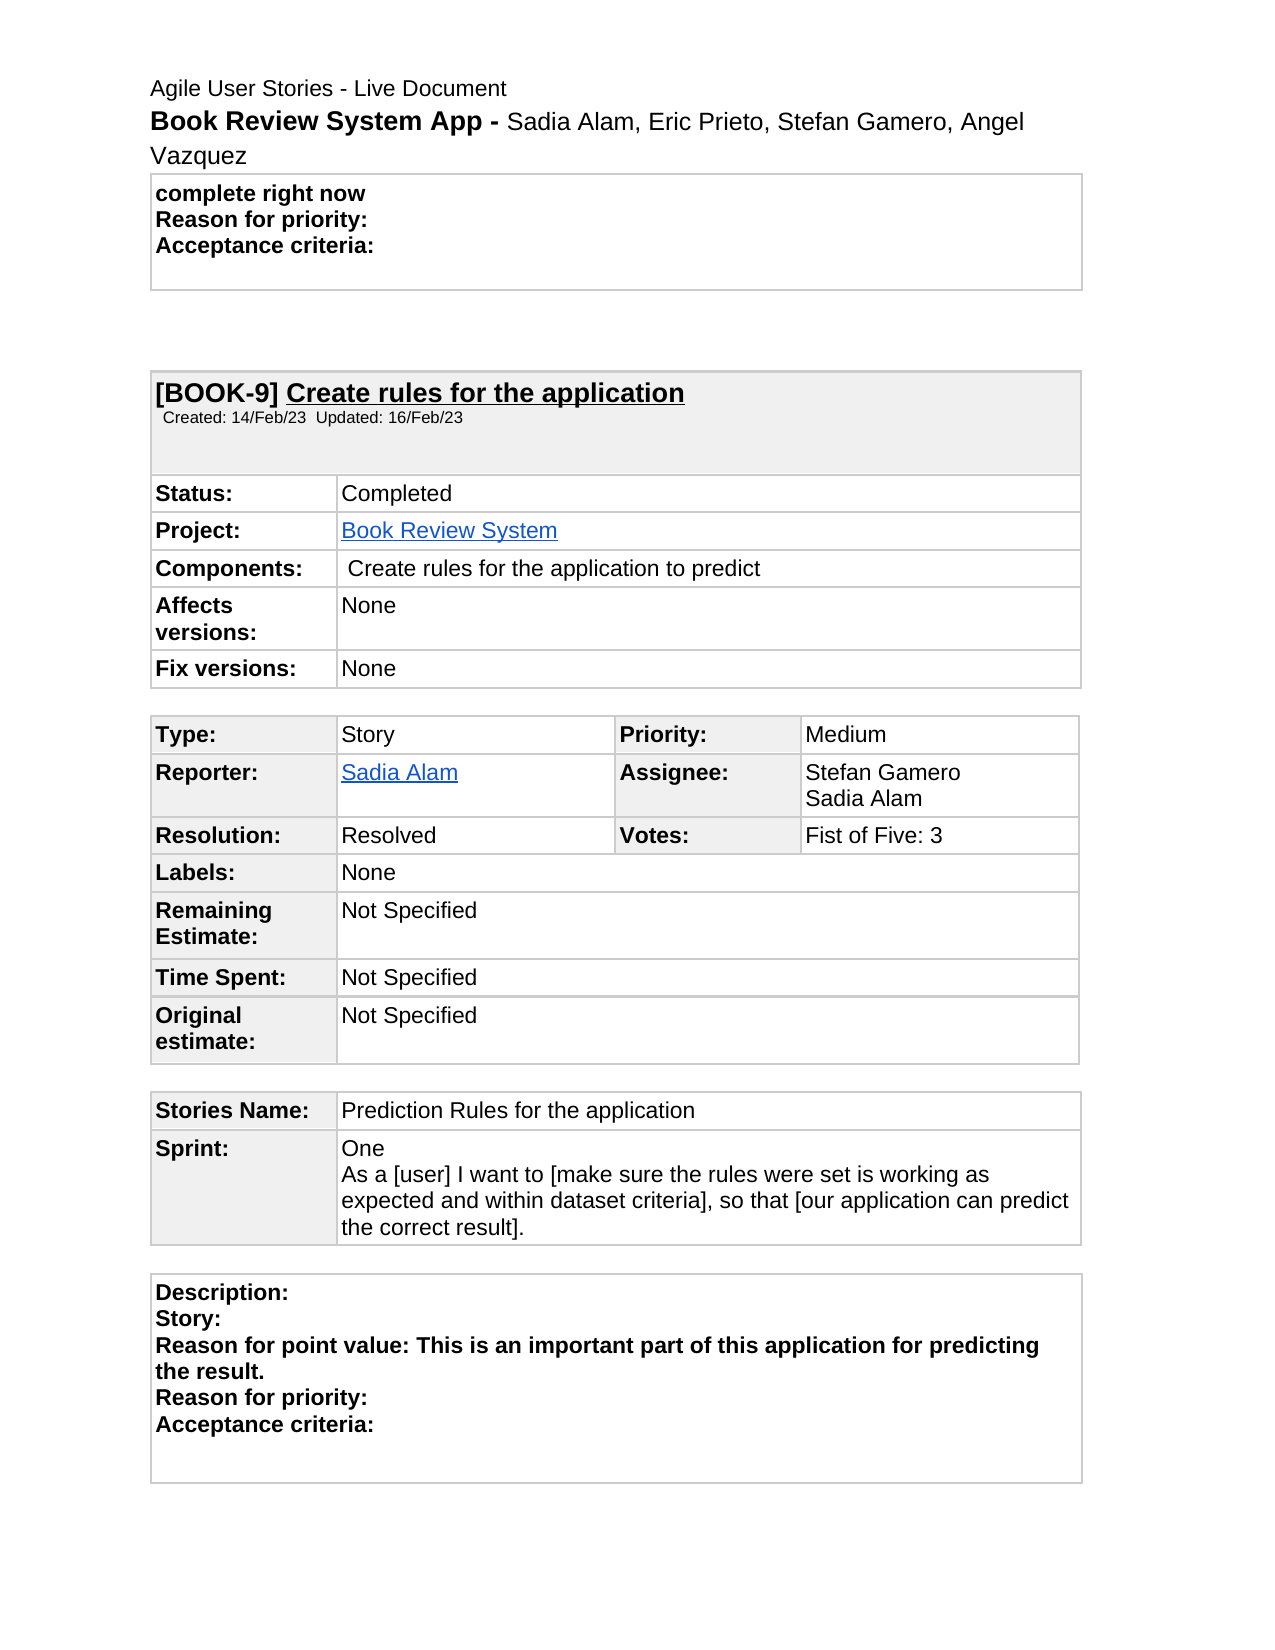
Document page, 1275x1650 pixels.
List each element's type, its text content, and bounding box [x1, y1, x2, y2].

table_cell Status: [152, 476, 336, 511]
table_cell Reporter: [152, 755, 336, 816]
table_header Prediction Rules for the application [338, 1093, 1080, 1128]
table_cell Not Specified [338, 893, 1078, 958]
table_cell Time Spent: [152, 960, 336, 995]
table_header Description: Story: Reason for point value: This is an important part of this application for predicting the result. Reason for priority: Acceptance criteria: [152, 1275, 1081, 1482]
table_cell Assignee: [616, 755, 800, 816]
table_cell Fix versions: [152, 651, 336, 687]
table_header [152, 175, 1081, 289]
table_cell Original estimate: [152, 998, 336, 1062]
table_cell Fist of Five: 3 [802, 818, 1078, 853]
table_header Stories Name: [152, 1093, 336, 1128]
table_cell Not Specified [338, 998, 1078, 1062]
table_cell Sprint: [152, 1131, 336, 1244]
table_header Type: [152, 717, 336, 752]
table_cell None [338, 651, 1080, 687]
table_header Medium [802, 717, 1078, 752]
table_cell Labels: [152, 855, 336, 891]
table_cell Not Specified [338, 960, 1078, 995]
table_cell Book Review System [338, 513, 1080, 548]
table_cell Affects versions: [152, 588, 336, 649]
table_cell None [338, 588, 1080, 649]
table_cell None [338, 855, 1078, 891]
table_cell Resolved [338, 818, 614, 853]
table_cell Project: [152, 513, 336, 548]
table_header [BOOK-9] Create rules for the application Created: 14/Feb/23 Updated: 16/Feb/23 [152, 373, 1080, 473]
table_cell Stefan Gamero Sadia Alam [802, 755, 1078, 816]
table_cell Create rules for the application to predict [338, 551, 1080, 586]
table_cell Resolution: [152, 818, 336, 853]
table_cell Remaining Estimate: [152, 893, 336, 958]
table_header Story [338, 717, 614, 752]
table_cell Sadia Alam [338, 755, 614, 816]
table_header Priority: [616, 717, 800, 752]
table_cell One As a [user] I want to [make sure the rules were set is working as expected and within dataset criteria], so that [our application can predict the correct result]. [338, 1131, 1080, 1244]
table_cell Completed [338, 476, 1080, 511]
table_cell Components: [152, 551, 336, 586]
table_cell Votes: [616, 818, 800, 853]
